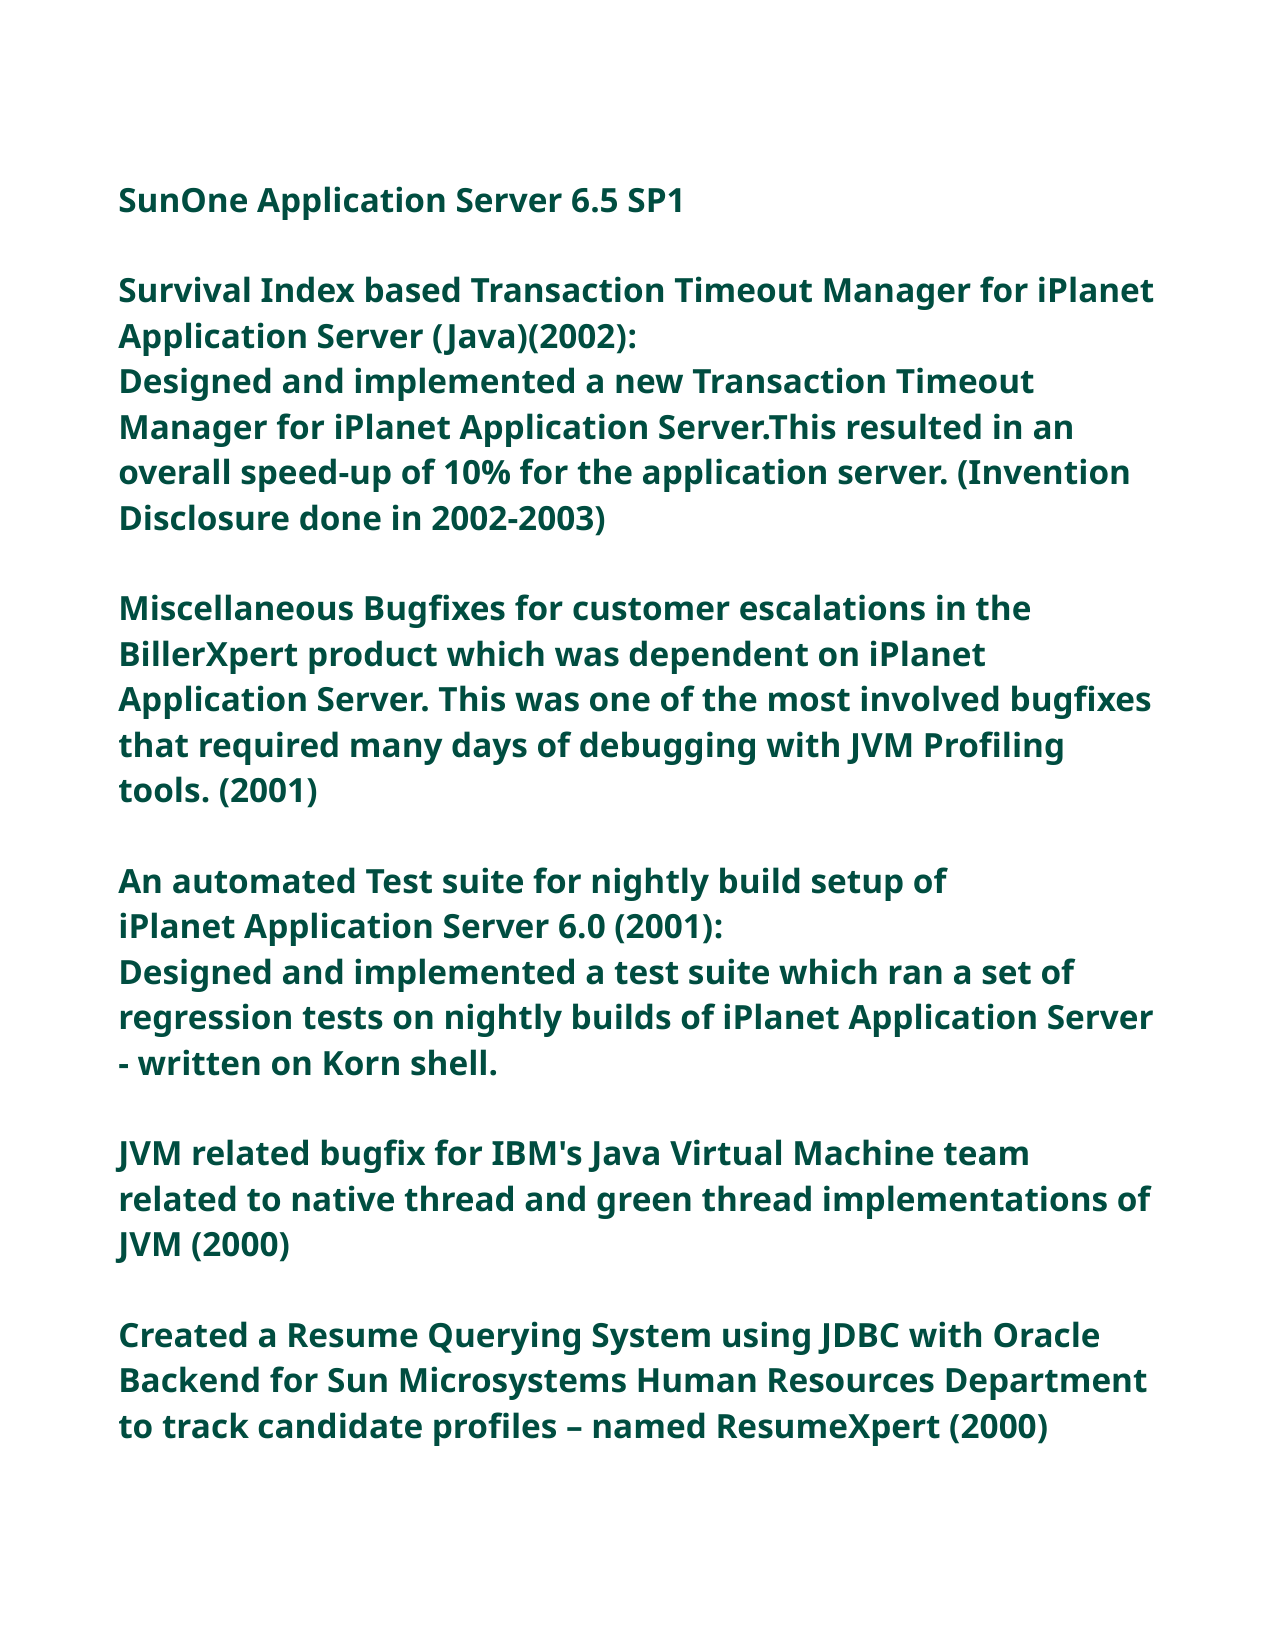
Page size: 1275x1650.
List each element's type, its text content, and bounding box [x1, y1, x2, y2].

text An automated Test suite for nightly build setup of [118, 858, 1157, 903]
text Miscellaneous Bugfixes for customer escalations in the BillerXpert product which was dependent on iPlanet Application Server. This was one of the most involved bugfixes that required many days of debugging with JVM Profiling tools. (2001) [118, 585, 1157, 812]
text Survival Index based Transaction Timeout Manager for iPlanet Application Server (Java)(2002): [118, 267, 1157, 358]
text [118, 176, 1157, 222]
text JVM related bugfix for IBM's Java Virtual Machine team related to native thread and green thread implementations of JVM (2000) [118, 1130, 1157, 1266]
text Designed and implemented a new Transaction Timeout Manager for iPlanet Application Server.This resulted in an overall speed-up of 10% for the application server. (Invention Disclosure done in 2002-2003) [118, 358, 1157, 540]
text iPlanet Application Server 6.0 (2001): [118, 903, 1157, 948]
text Created a Resume Querying System using JDBC with Oracle Backend for Sun Microsystems Human Resources Department to track candidate profiles – named ResumeXpert (2000) [118, 1312, 1157, 1448]
text Designed and implemented a test suite which ran a set of regression tests on nightly builds of iPlanet Application Server - written on Korn shell. [118, 948, 1157, 1085]
